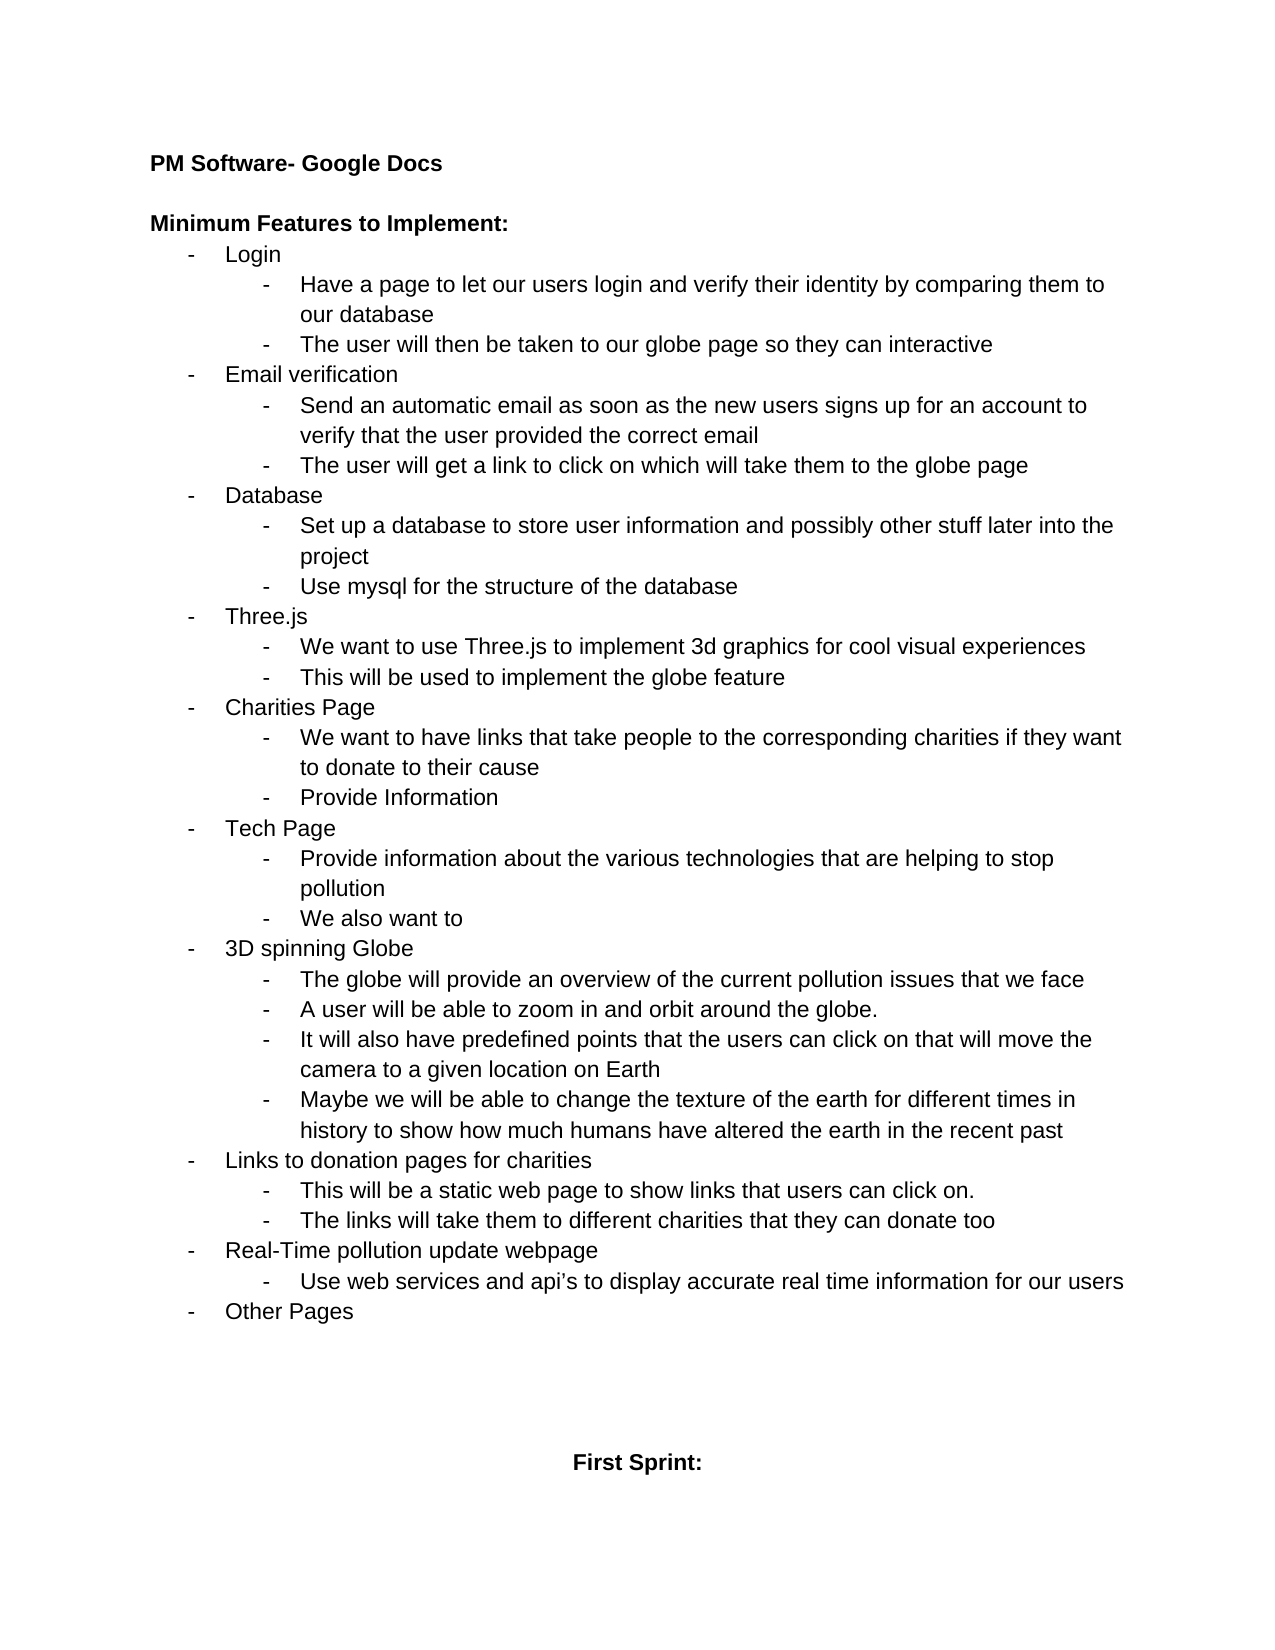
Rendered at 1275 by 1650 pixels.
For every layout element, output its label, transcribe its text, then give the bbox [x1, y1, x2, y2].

list The links will take them to different charities that they can donate too [262, 1207, 1125, 1234]
list Three.js [187, 603, 1125, 629]
list It will also have predefined points that the users can click on that will move the camera to a given location on Earth [262, 1026, 1125, 1083]
list The user will then be taken to our globe page so they can interactive [262, 331, 1125, 358]
list Have a page to let our users login and verify their identity by comparing them to our database [262, 271, 1125, 327]
text PM Software- Google Docs [150, 150, 1125, 176]
list Other Pages [187, 1298, 1125, 1324]
list We also want to [262, 905, 1125, 932]
list Send an automatic email as soon as the new users signs up for an account to verify that the user provided the correct email [262, 392, 1125, 448]
list The user will get a link to click on which will take them to the globe page [262, 452, 1125, 478]
list This will be a static web page to show links that users can click on. [262, 1177, 1125, 1203]
list Tech Page [187, 814, 1125, 841]
list Maybe we will be able to change the texture of the earth for different times in history to show how much humans have altered the earth in the recent past [262, 1086, 1125, 1143]
list The globe will provide an overview of the current pollution issues that we face [262, 966, 1125, 992]
list Provide Information [262, 784, 1125, 811]
list A user will be able to zoom in and orbit around the globe. [262, 996, 1125, 1022]
list We want to have links that take people to the corresponding charities if they want to donate to their cause [262, 724, 1125, 781]
list 3D spinning Globe [187, 935, 1125, 962]
list Real-Time pollution update webpage [187, 1237, 1125, 1264]
list This will be used to implement the globe feature [262, 663, 1125, 690]
list Use mysql for the structure of the database [262, 573, 1125, 599]
list Email verification [187, 361, 1125, 388]
list Database [187, 482, 1125, 509]
list Login [187, 241, 1125, 267]
list Use web services and api’s to display accurate real time information for our users [262, 1268, 1125, 1294]
list Links to donation pages for charities [187, 1147, 1125, 1173]
text Minimum Features to Implement: [150, 210, 1125, 237]
list Charities Page [187, 694, 1125, 720]
list Provide information about the various technologies that are helping to stop pollution [262, 845, 1125, 901]
list Set up a database to store user information and possibly other stuff later into the project [262, 512, 1125, 569]
list We want to use Three.js to implement 3d graphics for cool visual experiences [262, 633, 1125, 660]
text First Sprint: [150, 1449, 1125, 1475]
